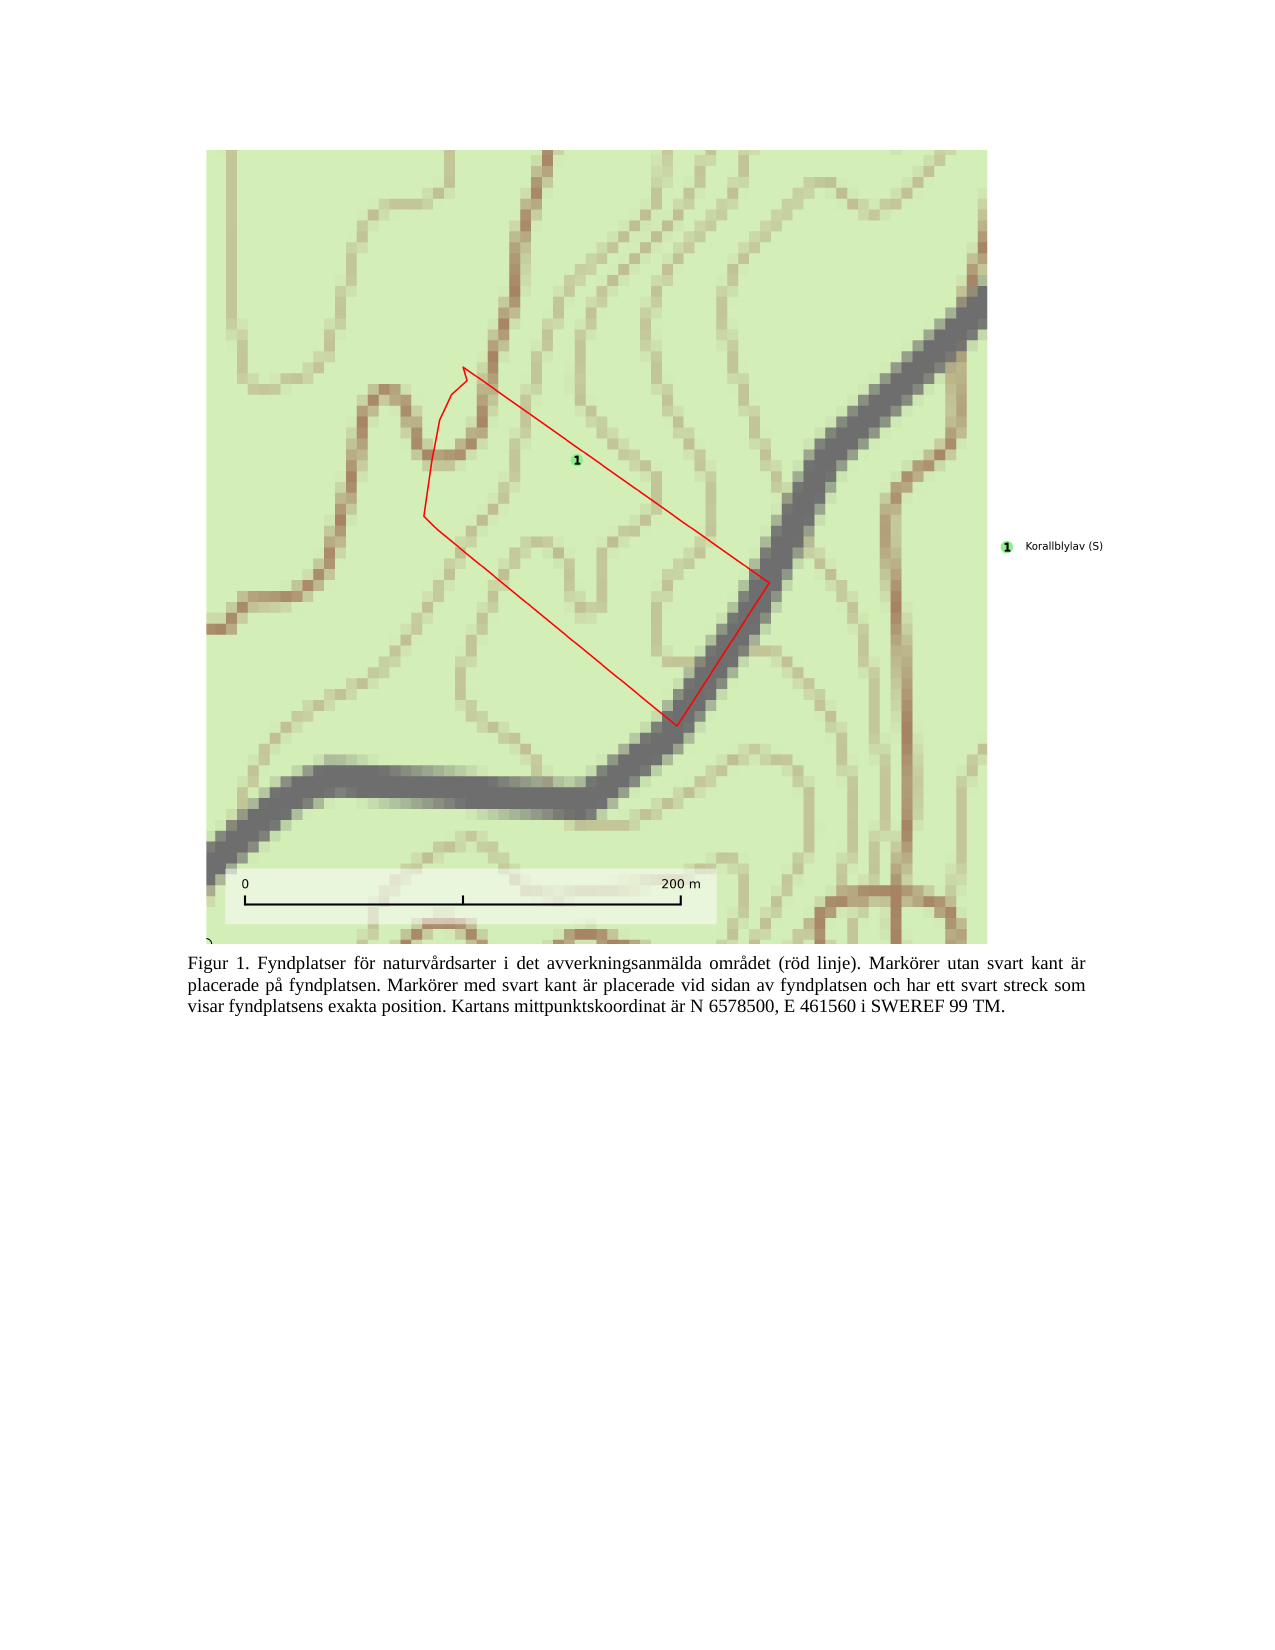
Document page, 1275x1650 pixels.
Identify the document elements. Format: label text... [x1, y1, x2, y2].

text Figur 1. Fyndplatser för naturvårdsarter i det avverkningsanmälda området (röd linje). Markörer utan svart kant är placerade på fyndplatsen. Markörer med svart kant är placerade vid sidan av fyndplatsen och har ett svart streck som visar fyndplatsens exakta position. Kartans mittpunktskoordinat är N 6578500, E 461560 i SWEREF 99 TM. [187, 952, 1087, 1017]
picture [206, 150, 1107, 944]
